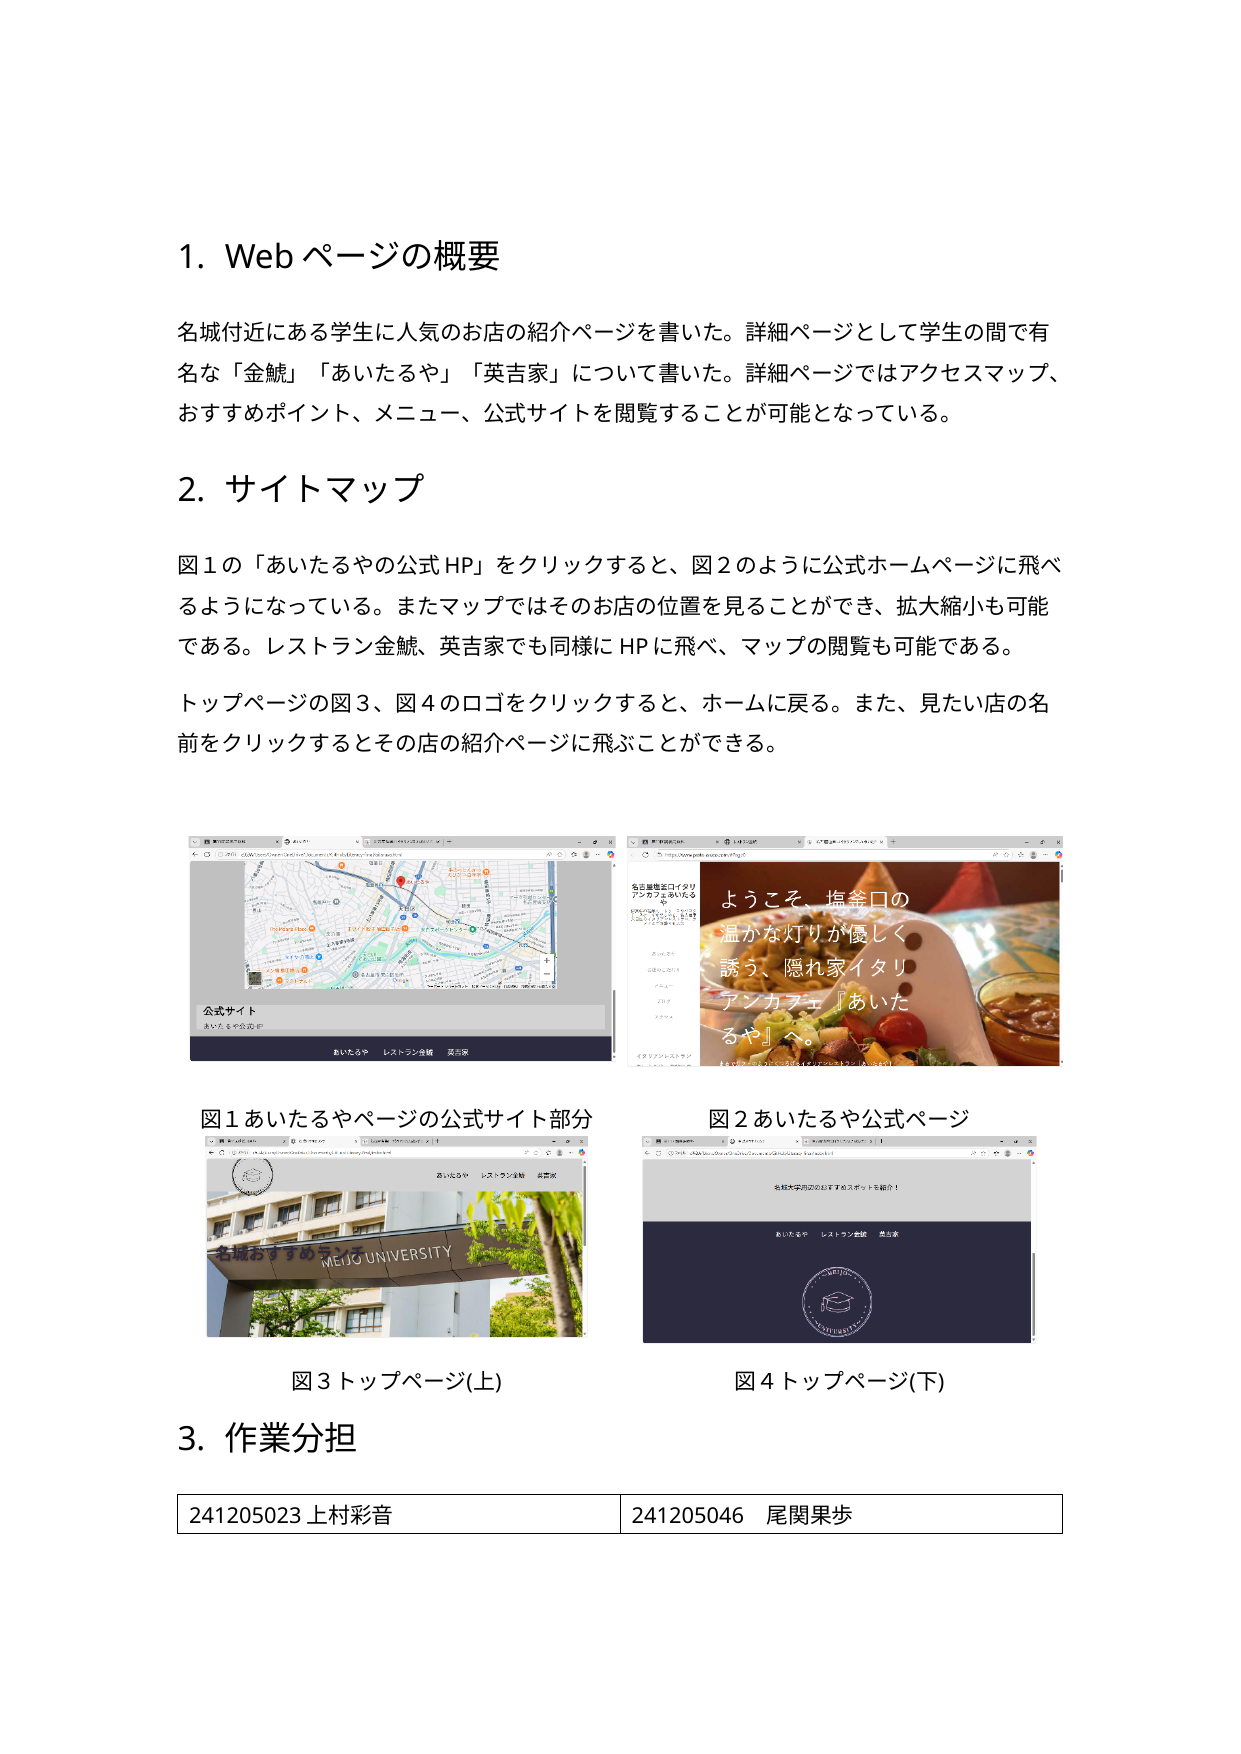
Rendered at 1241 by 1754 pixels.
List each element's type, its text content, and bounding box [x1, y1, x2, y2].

table_header [616, 836, 1063, 1099]
picture [642, 1136, 1037, 1344]
table_cell 図２あいたるや公式ページ [616, 1099, 1063, 1136]
picture [188, 836, 616, 1062]
text トップページの図３、図４のロゴをクリックすると、ホームに戻る。また、見たい店の名前をクリックするとその店の紹介ページに飛ぶことができる。 [177, 683, 1063, 761]
table_cell 図３トップページ(上) [177, 1361, 616, 1399]
table_cell 図１あいたるやページの公式サイト部分 [177, 1099, 616, 1136]
table_cell [177, 1136, 616, 1361]
table_cell 図４トップページ(下) [616, 1361, 1063, 1399]
table_header 241205046 尾関果歩 [621, 1495, 1062, 1533]
text 作業分担 [177, 1399, 1063, 1474]
text 名城付近にある学生に人気のお店の紹介ページを書いた。詳細ページとして学生の間で有名な「金鯱」「あいたるや」「英吉家」について書いた。詳細ページではアクセスマップ、おすすめポイント、メニュー、公式サイトを閲覧することが可能となっている。 [177, 312, 1063, 431]
picture [205, 1136, 588, 1338]
picture [626, 836, 1063, 1067]
text Webページの概要 [177, 217, 1063, 292]
table_header 241205023上村彩音 [178, 1495, 620, 1533]
table_header [177, 836, 616, 1099]
text サイトマップ [177, 450, 1063, 525]
table_cell [616, 1136, 1063, 1361]
text 図１の「あいたるやの公式HP」をクリックすると、図２のように公式ホームページに飛べるようになっている。またマップではそのお店の位置を見ることができ、拡大縮小も可能である。レストラン金鯱、英吉家でも同様にHPに飛べ、マップの閲覧も可能である。 [177, 545, 1063, 664]
